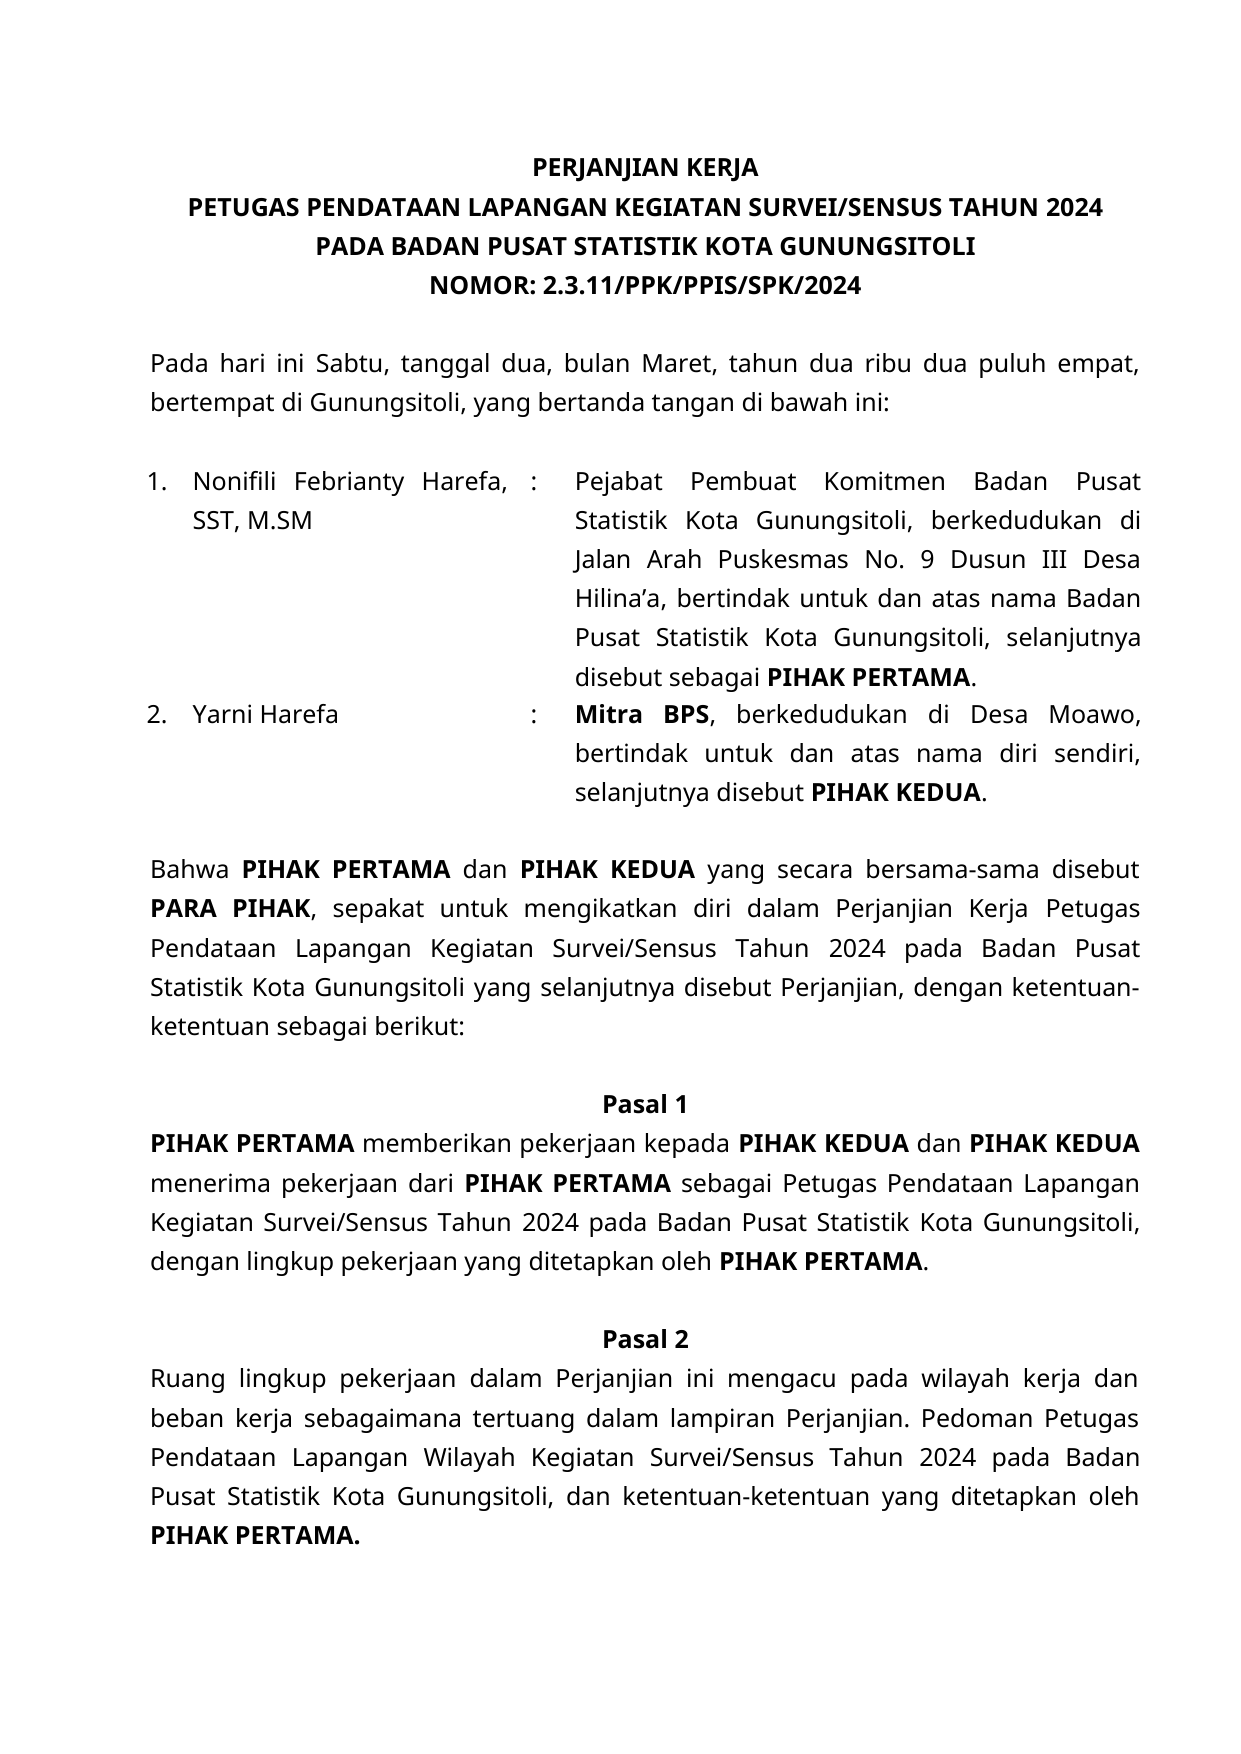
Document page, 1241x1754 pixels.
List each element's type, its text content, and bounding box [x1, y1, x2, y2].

text Pasal 1 [150, 1087, 1140, 1121]
text Pasal 2 [150, 1322, 1140, 1356]
text PERJANJIAN KERJA [150, 150, 1140, 184]
table_cell Mitra BPS, berkedudukan di Desa Moawo, bertindak untuk dan atas nama diri sendiri, selanjutnya disebut PIHAK KEDUA. [563, 697, 1153, 813]
table_header 1. [135, 463, 181, 697]
text NOMOR: 2.3.11/PPK/PPIS/SPK/2024 [150, 267, 1140, 302]
text Pada hari ini Sabtu, tanggal dua, bulan Maret, tahun dua ribu dua puluh empat, bertempat di Gunungsitoli, yang bertanda tangan di bawah ini: [150, 346, 1140, 419]
table_cell 2. [135, 697, 181, 813]
table_cell Yarni Harefa [181, 697, 519, 813]
table_cell : [519, 697, 563, 813]
table_header : [519, 463, 563, 697]
table_header Pejabat Pembuat Komitmen Badan Pusat Statistik Kota Gunungsitoli, berkedudukan di Jalan Arah Puskesmas No. 9 Dusun III Desa Hilina’a, bertindak untuk dan atas nama Badan Pusat Statistik Kota Gunungsitoli, selanjutnya disebut sebagai PIHAK PERTAMA. [563, 463, 1153, 697]
table_header Nonifili Febrianty Harefa, SST, M.SM [181, 463, 519, 697]
text Ruang lingkup pekerjaan dalam Perjanjian ini mengacu pada wilayah kerja dan beban kerja sebagaimana tertuang dalam lampiran Perjanjian. Pedoman Petugas Pendataan Lapangan Wilayah Kegiatan Survei/Sensus Tahun 2024 pada Badan Pusat Statistik Kota Gunungsitoli, dan ketentuan-ketentuan yang ditetapkan oleh PIHAK PERTAMA. [150, 1361, 1140, 1552]
text PIHAK PERTAMA memberikan pekerjaan kepada PIHAK KEDUA dan PIHAK KEDUA menerima pekerjaan dari PIHAK PERTAMA sebagai Petugas Pendataan Lapangan Kegiatan Survei/Sensus Tahun 2024 pada Badan Pusat Statistik Kota Gunungsitoli, dengan lingkup pekerjaan yang ditetapkan oleh PIHAK PERTAMA. [150, 1126, 1140, 1278]
text PETUGAS PENDATAAN LAPANGAN KEGIATAN SURVEI/SENSUS TAHUN 2024 PADA BADAN PUSAT STATISTIK KOTA GUNUNGSITOLI [150, 189, 1140, 262]
text Bahwa PIHAK PERTAMA dan PIHAK KEDUA yang secara bersama-sama disebut PARA PIHAK, sepakat untuk mengikatkan diri dalam Perjanjian Kerja Petugas Pendataan Lapangan Kegiatan Survei/Sensus Tahun 2024 pada Badan Pusat Statistik Kota Gunungsitoli yang selanjutnya disebut Perjanjian, dengan ketentuan-ketentuan sebagai berikut: [150, 852, 1140, 1043]
